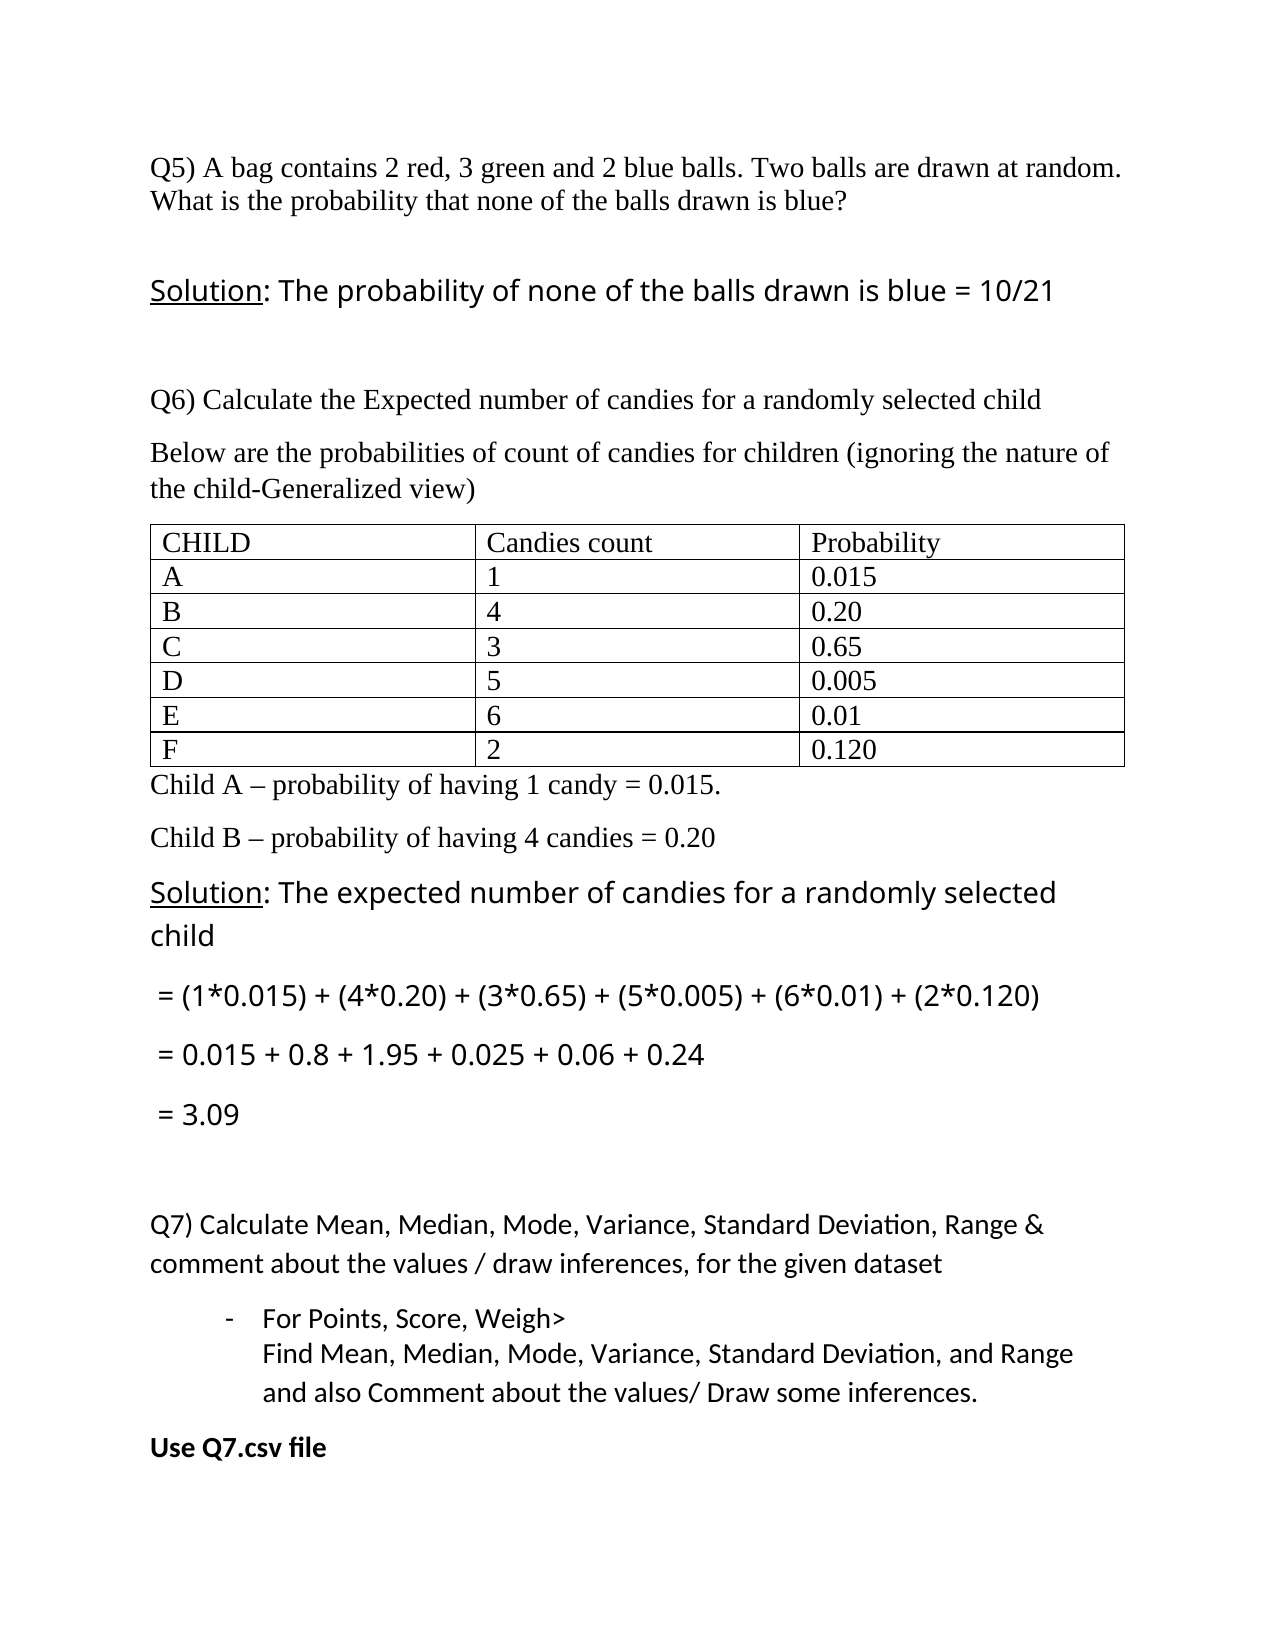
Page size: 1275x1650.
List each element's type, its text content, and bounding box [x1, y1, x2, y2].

text Below are the probabilities of count of candies for children (ignoring the nature of the child-Generalized view) [150, 435, 1125, 505]
table_cell B [151, 594, 475, 628]
table_cell A [151, 560, 475, 593]
table_cell F [151, 733, 475, 766]
table_header Candies count [476, 525, 799, 558]
table_cell 0.015 [800, 560, 1124, 593]
table_header Probability [800, 525, 1124, 558]
table_cell 6 [476, 698, 799, 731]
table_cell 5 [476, 663, 799, 697]
list Find Mean, Median, Mode, Variance, Standard Deviation, and Range and also Comment about the values/ Draw some inferences. [262, 1335, 1125, 1409]
text = 0.015 + 0.8 + 1.95 + 0.025 + 0.06 + 0.24 [150, 1034, 1125, 1074]
table_cell C [151, 629, 475, 662]
table_cell 1 [476, 560, 799, 593]
table_cell E [151, 698, 475, 731]
table_cell 0.65 [800, 629, 1124, 662]
table_cell 3 [476, 629, 799, 662]
table_cell 4 [476, 594, 799, 628]
list For Points, Score, Weigh> [225, 1300, 1125, 1335]
text Use Q7.csv file [150, 1429, 1125, 1464]
text Q6) Calculate the Expected number of candies for a randomly selected child [150, 382, 1125, 416]
table_cell 0.005 [800, 663, 1124, 697]
table_cell 0.20 [800, 594, 1124, 628]
text = 3.09 [150, 1094, 1125, 1134]
table_header CHILD [151, 525, 475, 558]
table_cell 0.120 [800, 733, 1124, 766]
text Child B – probability of having 4 candies = 0.20 [150, 820, 1125, 853]
text Solution: The expected number of candies for a randomly selected child [150, 873, 1125, 955]
table_cell 0.01 [800, 698, 1124, 731]
text Solution: The probability of none of the balls drawn is blue = 10/21 [150, 270, 1125, 309]
table_cell 2 [476, 733, 799, 766]
text Child A – probability of having 1 candy = 0.015. [150, 767, 1125, 801]
text Q5) A bag contains 2 red, 3 green and 2 blue balls. Two balls are drawn at random. What is the probability that none of the balls drawn is blue? [150, 150, 1125, 217]
text Q7) Calculate Mean, Median, Mode, Variance, Standard Deviation, Range & comment about the values / draw inferences, for the given dataset [150, 1206, 1125, 1280]
table_cell D [151, 663, 475, 697]
text = (1*0.015) + (4*0.20) + (3*0.65) + (5*0.005) + (6*0.01) + (2*0.120) [150, 975, 1125, 1015]
